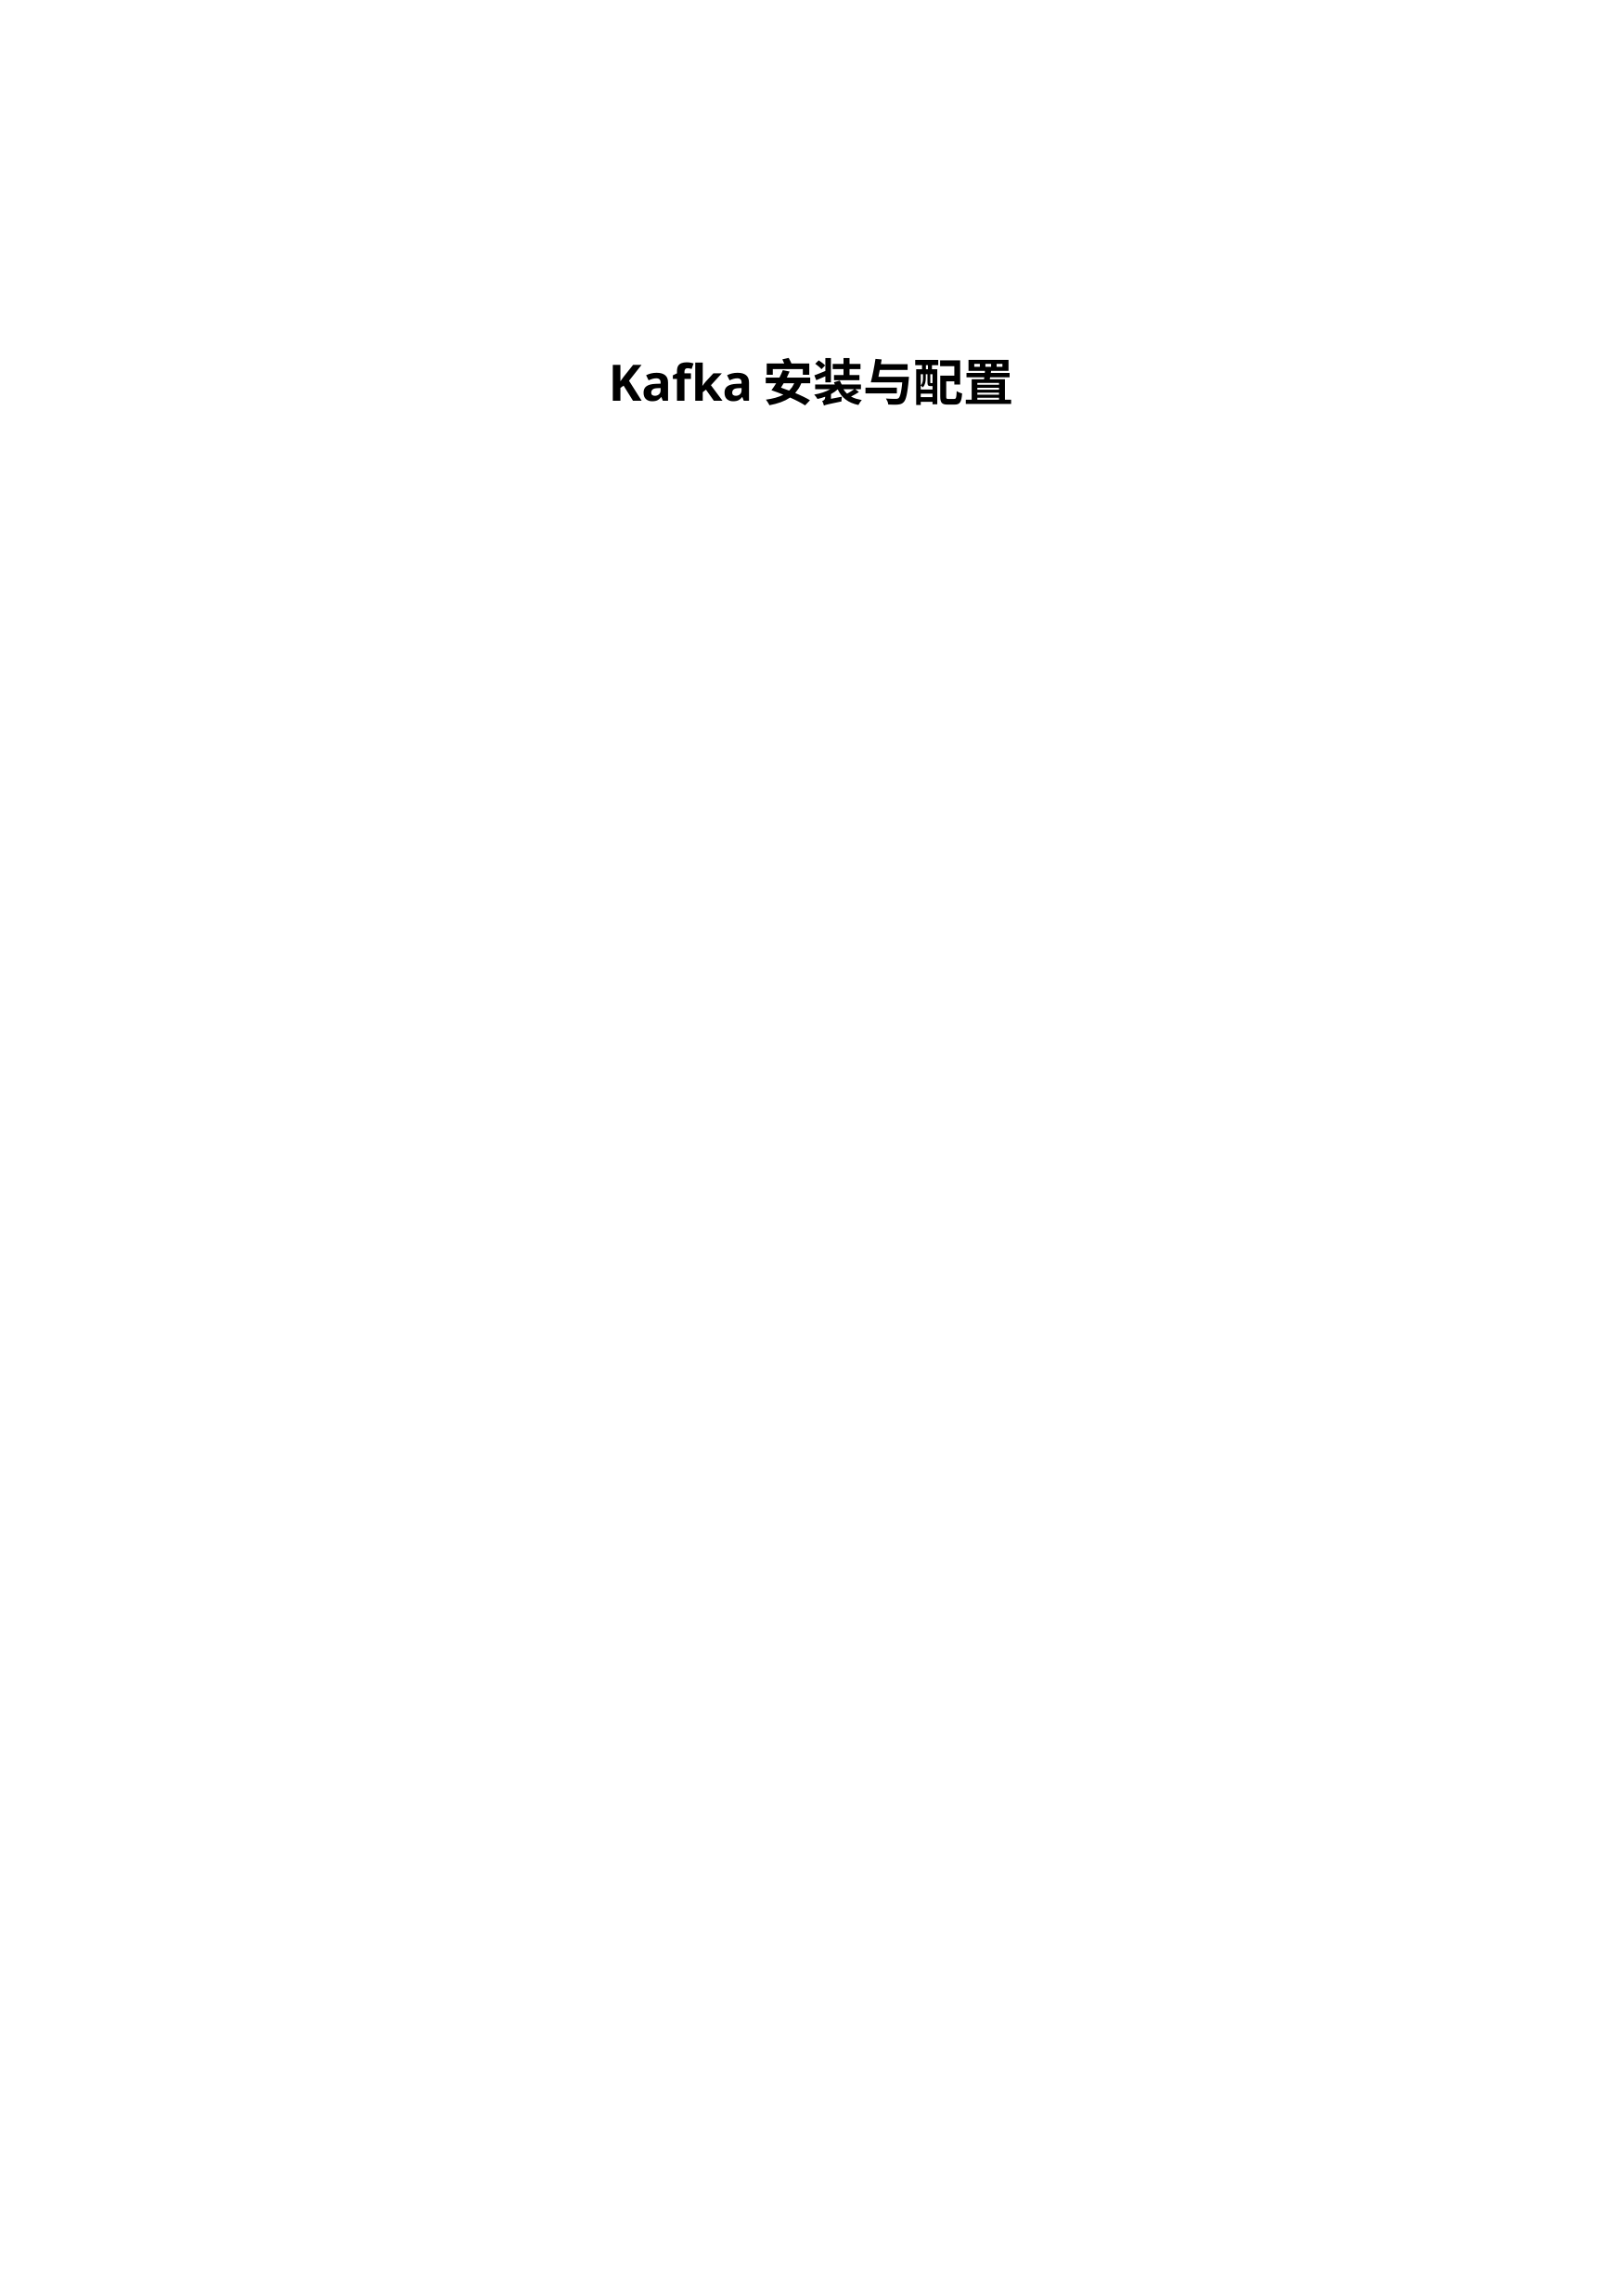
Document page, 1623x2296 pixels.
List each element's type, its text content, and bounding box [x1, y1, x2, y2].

text Kafka安装与配置 [174, 334, 1449, 424]
